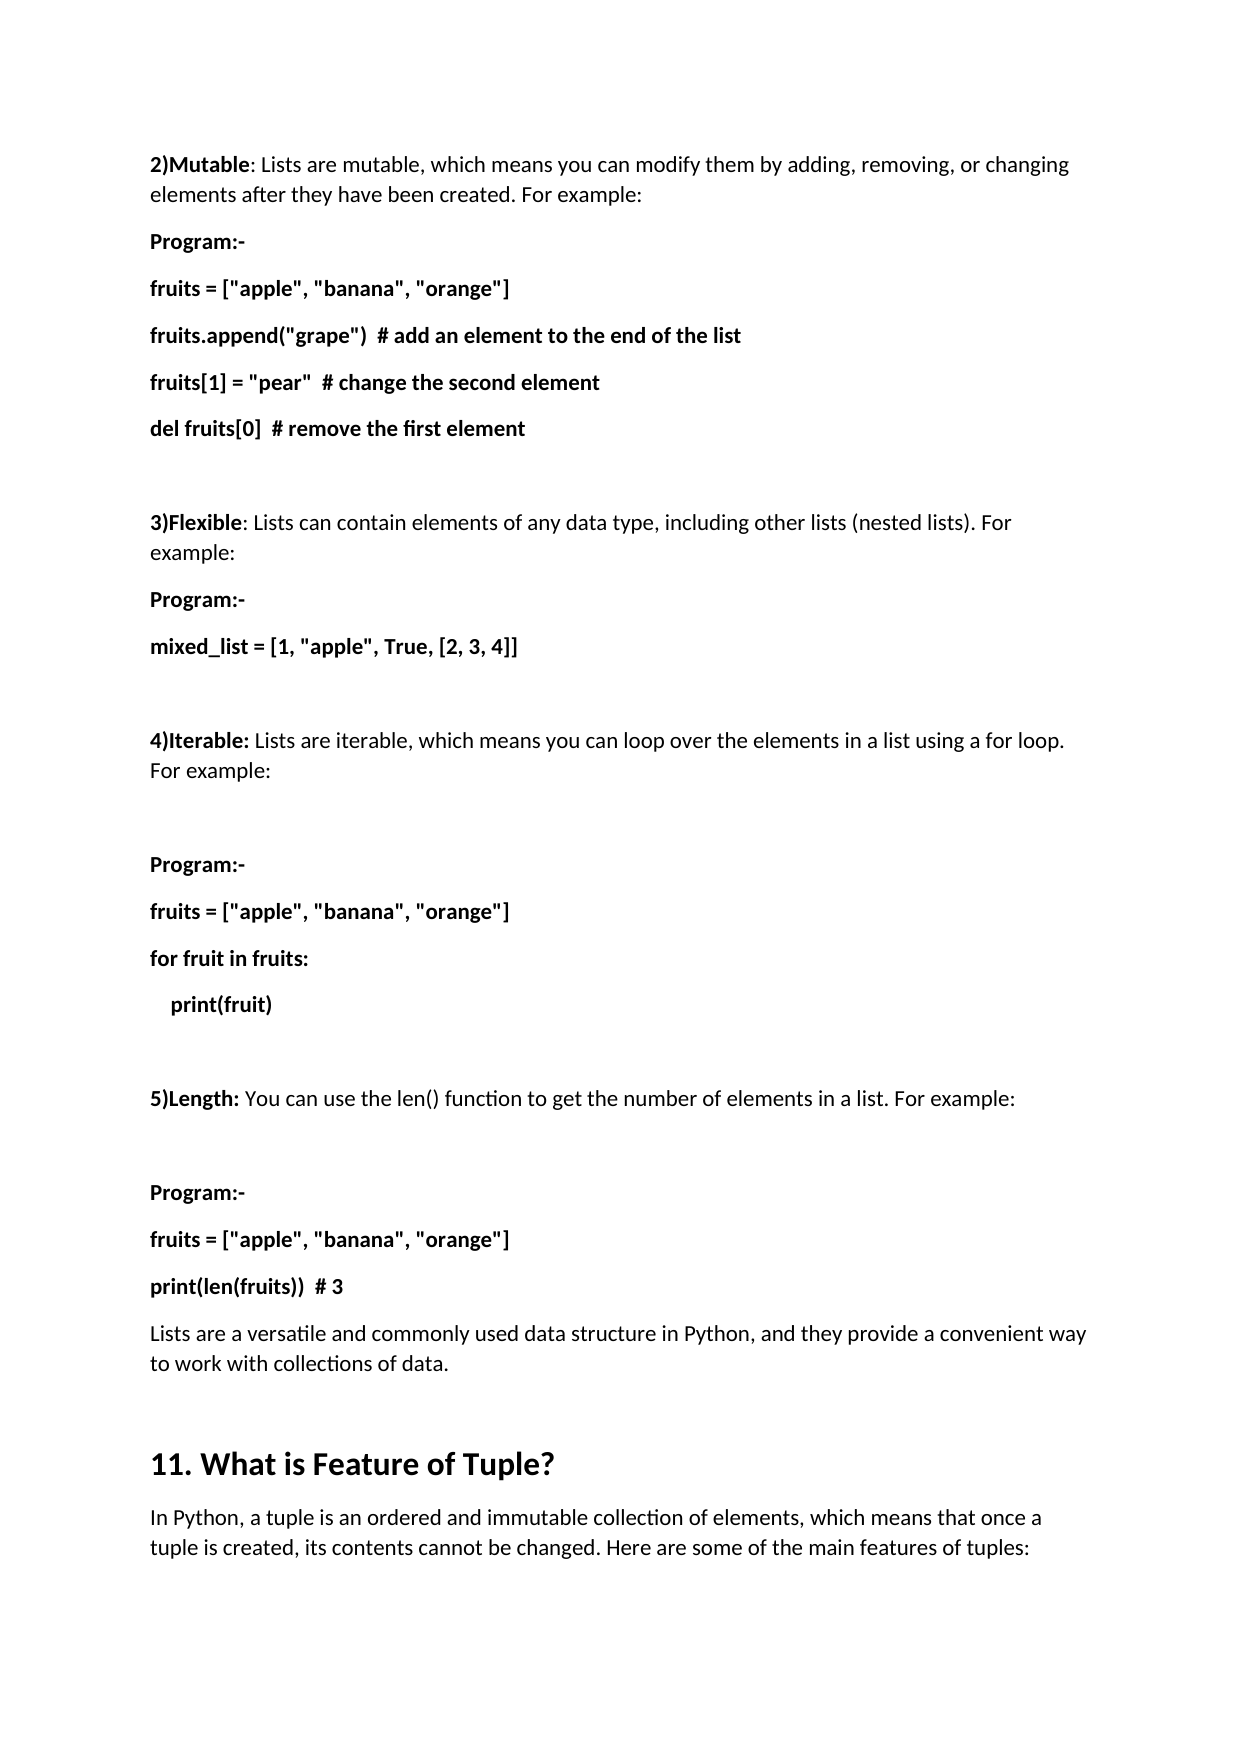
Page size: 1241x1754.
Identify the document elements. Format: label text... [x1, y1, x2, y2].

text 5)Length: You can use the len() function to get the number of elements in a list. For example: [150, 1084, 1090, 1112]
text fruits = ["apple", "banana", "orange"] [150, 897, 1090, 925]
text Program:- [150, 585, 1090, 613]
text Program:- [150, 850, 1090, 878]
text Program:- [150, 227, 1090, 255]
text mixed_list = [1, "apple", True, [2, 3, 4]] [150, 632, 1090, 660]
text fruits[1] = "pear" # change the second element [150, 368, 1090, 396]
text In Python, a tuple is an ordered and immutable collection of elements, which means that once a tuple is created, its contents cannot be changed. Here are some of the main features of tuples: [150, 1503, 1090, 1562]
text 2)Mutable: Lists are mutable, which means you can modify them by adding, removing, or changing elements after they have been created. For example: [150, 150, 1090, 208]
text 3)Flexible: Lists can contain elements of any data type, including other lists (nested lists). For example: [150, 508, 1090, 567]
text Lists are a versatile and commonly used data structure in Python, and they provide a convenient way to work with collections of data. [150, 1319, 1090, 1377]
text del fruits[0] # remove the first element [150, 414, 1090, 443]
text print(fruit) [150, 991, 1090, 1019]
text 4)Iterable: Lists are iterable, which means you can loop over the elements in a list using a for loop. For example: [150, 726, 1090, 784]
text 11. What is Feature of Tuple? [150, 1443, 1090, 1483]
text for fruit in fruits: [150, 944, 1090, 972]
text fruits = ["apple", "banana", "orange"] [150, 274, 1090, 302]
text fruits = ["apple", "banana", "orange"] [150, 1225, 1090, 1253]
text print(len(fruits)) # 3 [150, 1272, 1090, 1300]
text fruits.append("grape") # add an element to the end of the list [150, 321, 1090, 349]
text Program:- [150, 1178, 1090, 1206]
